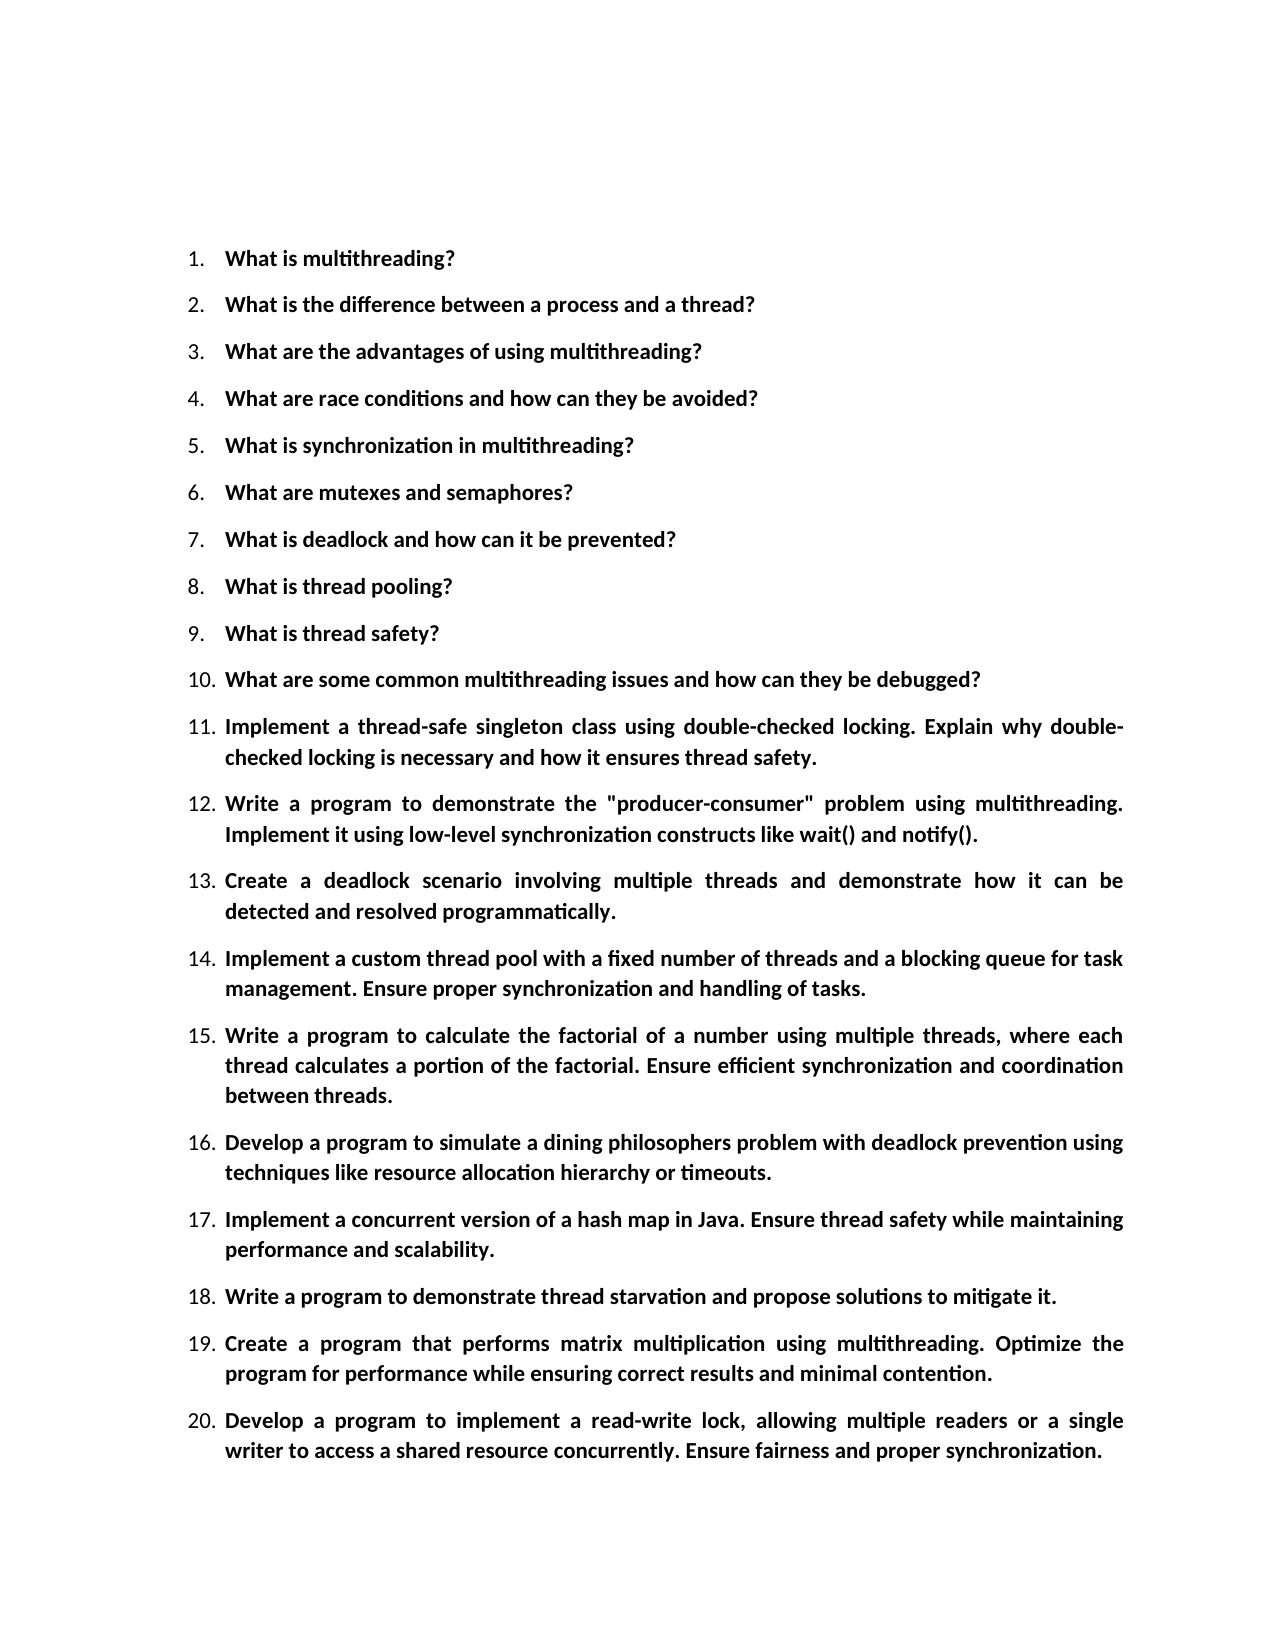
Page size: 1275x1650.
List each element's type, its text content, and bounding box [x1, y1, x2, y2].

list Write a program to demonstrate the "producer-consumer" problem using multithreading. Implement it using low-level synchronization constructs like wait() and notify(). [187, 789, 1125, 848]
list Create a program that performs matrix multiplication using multithreading. Optimize the program for performance while ensuring correct results and minimal contention. [187, 1329, 1125, 1387]
list Implement a concurrent version of a hash map in Java. Ensure thread safety while maintaining performance and scalability. [187, 1205, 1125, 1263]
list What is thread safety? [187, 619, 1125, 647]
list What are race conditions and how can they be avoided? [187, 384, 1125, 412]
list Develop a program to simulate a dining philosophers problem with deadlock prevention using techniques like resource allocation hierarchy or timeouts. [187, 1128, 1125, 1186]
list What are some common multithreading issues and how can they be debugged? [187, 666, 1125, 694]
list Write a program to demonstrate thread starvation and propose solutions to mitigate it. [187, 1282, 1125, 1310]
list What is multithreading? [187, 244, 1125, 272]
list Develop a program to implement a read-write lock, allowing multiple readers or a single writer to access a shared resource concurrently. Ensure fairness and proper synchronization. [187, 1406, 1125, 1464]
list What is thread pooling? [187, 572, 1125, 600]
list Implement a custom thread pool with a fixed number of threads and a blocking queue for task management. Ensure proper synchronization and handling of tasks. [187, 944, 1125, 1002]
list What is the difference between a process and a thread? [187, 291, 1125, 319]
list Create a deadlock scenario involving multiple threads and demonstrate how it can be detected and resolved programmatically. [187, 867, 1125, 925]
list What is deadlock and how can it be prevented? [187, 525, 1125, 553]
list Implement a thread-safe singleton class using double-checked locking. Explain why double-checked locking is necessary and how it ensures thread safety. [187, 712, 1125, 771]
list What are the advantages of using multithreading? [187, 337, 1125, 366]
list What is synchronization in multithreading? [187, 431, 1125, 459]
list What are mutexes and semaphores? [187, 478, 1125, 506]
list Write a program to calculate the factorial of a number using multiple threads, where each thread calculates a portion of the factorial. Ensure efficient synchronization and coordination between threads. [187, 1021, 1125, 1109]
